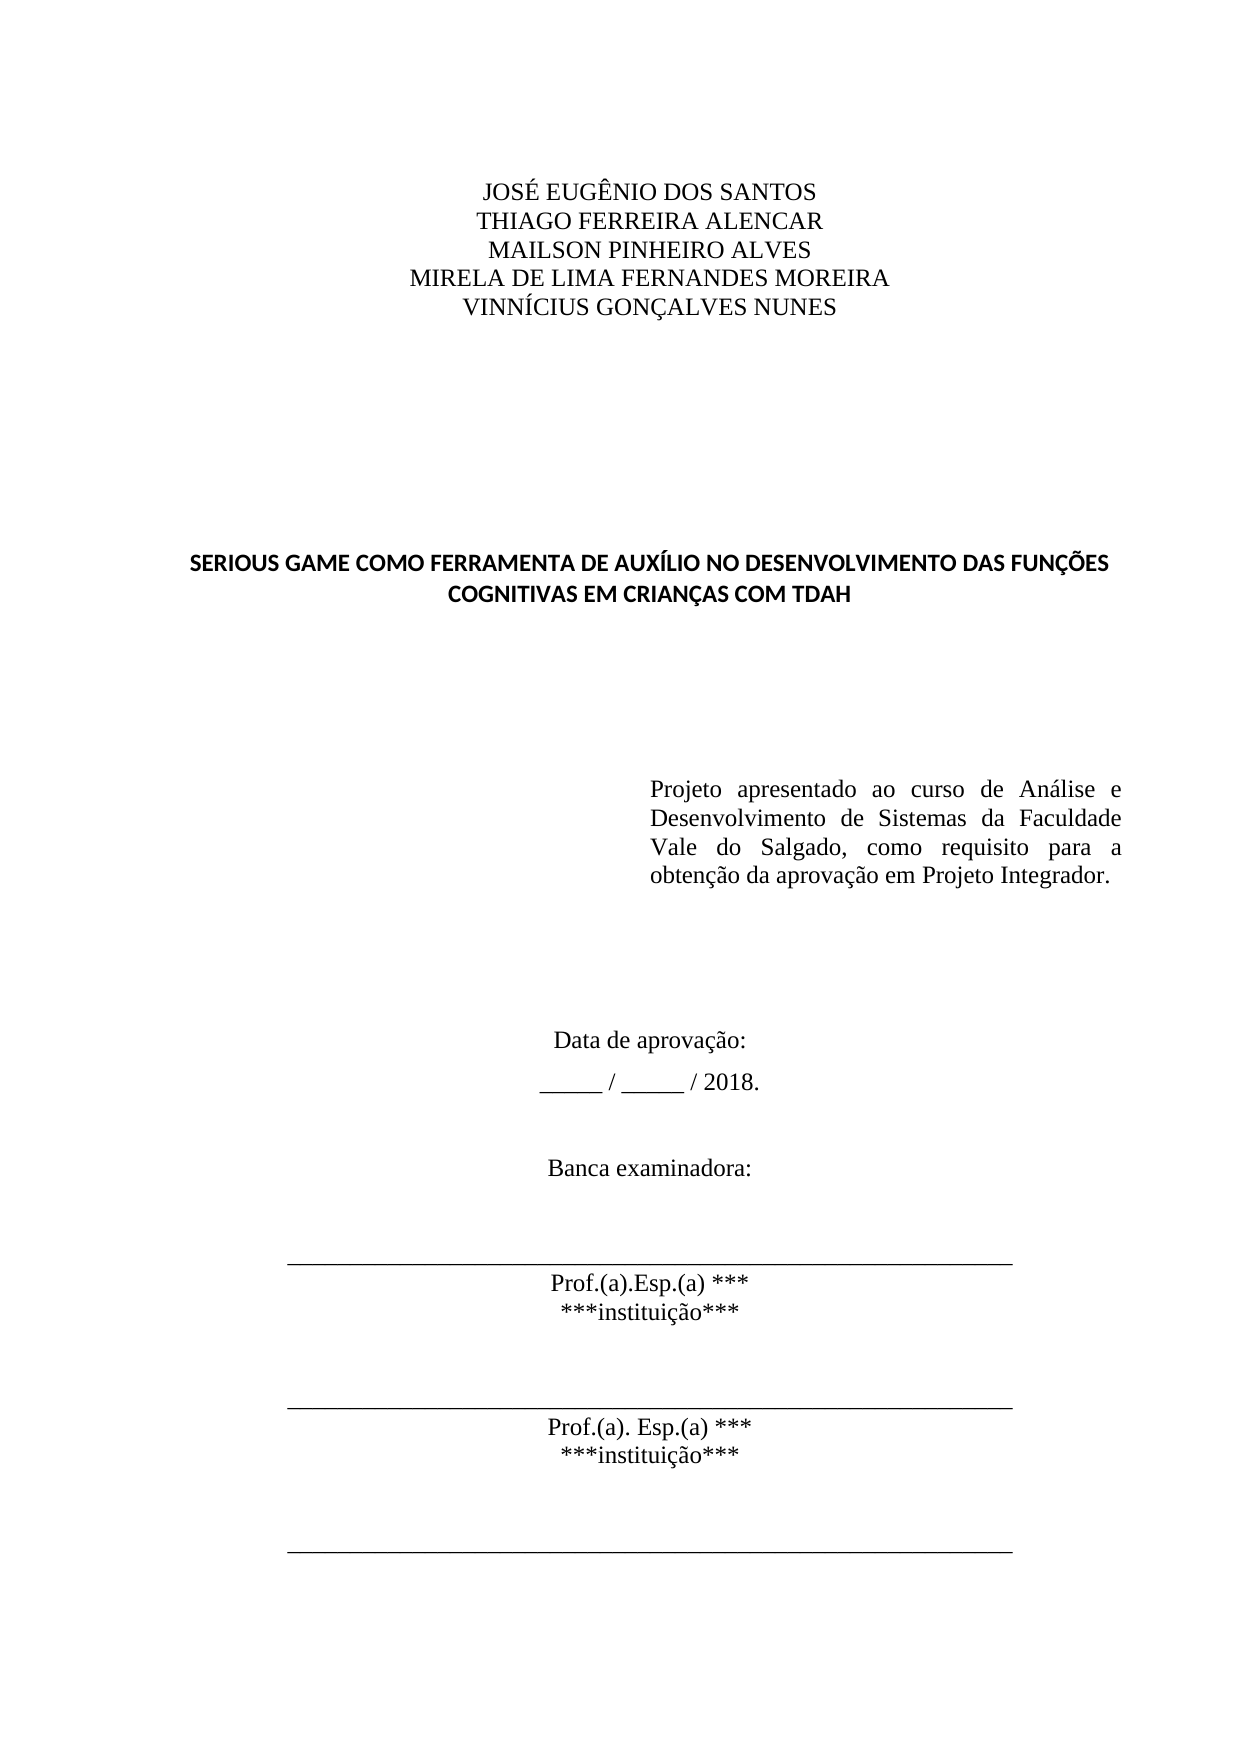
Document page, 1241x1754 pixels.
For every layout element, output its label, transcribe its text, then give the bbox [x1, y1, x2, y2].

text __________________________________________________________ [177, 1383, 1122, 1412]
text __________________________________________________________ [177, 1239, 1122, 1268]
text Prof.(a).Esp.(a) *** ***instituição*** [177, 1268, 1122, 1325]
text THIAGO FERREIRA ALENCAR [177, 206, 1122, 235]
text MIRELA DE LIMA FERNANDES MOREIRA [177, 263, 1122, 292]
text Projeto apresentado ao curso de Análise e Desenvolvimento de Sistemas da Faculdade Vale do Salgado, como requisito para a obtenção da aprovação em Projeto Integrador. [650, 774, 1122, 889]
text _____ / _____ / 2018. [177, 1067, 1122, 1095]
text Banca examinadora: [177, 1153, 1122, 1182]
text Prof.(a). Esp.(a) *** ***instituição*** [177, 1412, 1122, 1469]
text Data de aprovação: [177, 1025, 1122, 1054]
text __________________________________________________________ [177, 1527, 1122, 1555]
text VINNÍCIUS GONÇALVES NUNES [177, 292, 1122, 321]
text MAILSON PINHEIRO ALVES [177, 235, 1122, 263]
text SERIOUS GAME COMO FERRAMENTA DE AUXÍLIO NO DESENVOLVIMENTO DAS FUNÇÕES COGNITIVAS EM CRIANÇAS COM TDAH [177, 547, 1122, 608]
text JOSÉ EUGÊNIO DOS SANTOS [177, 177, 1122, 206]
